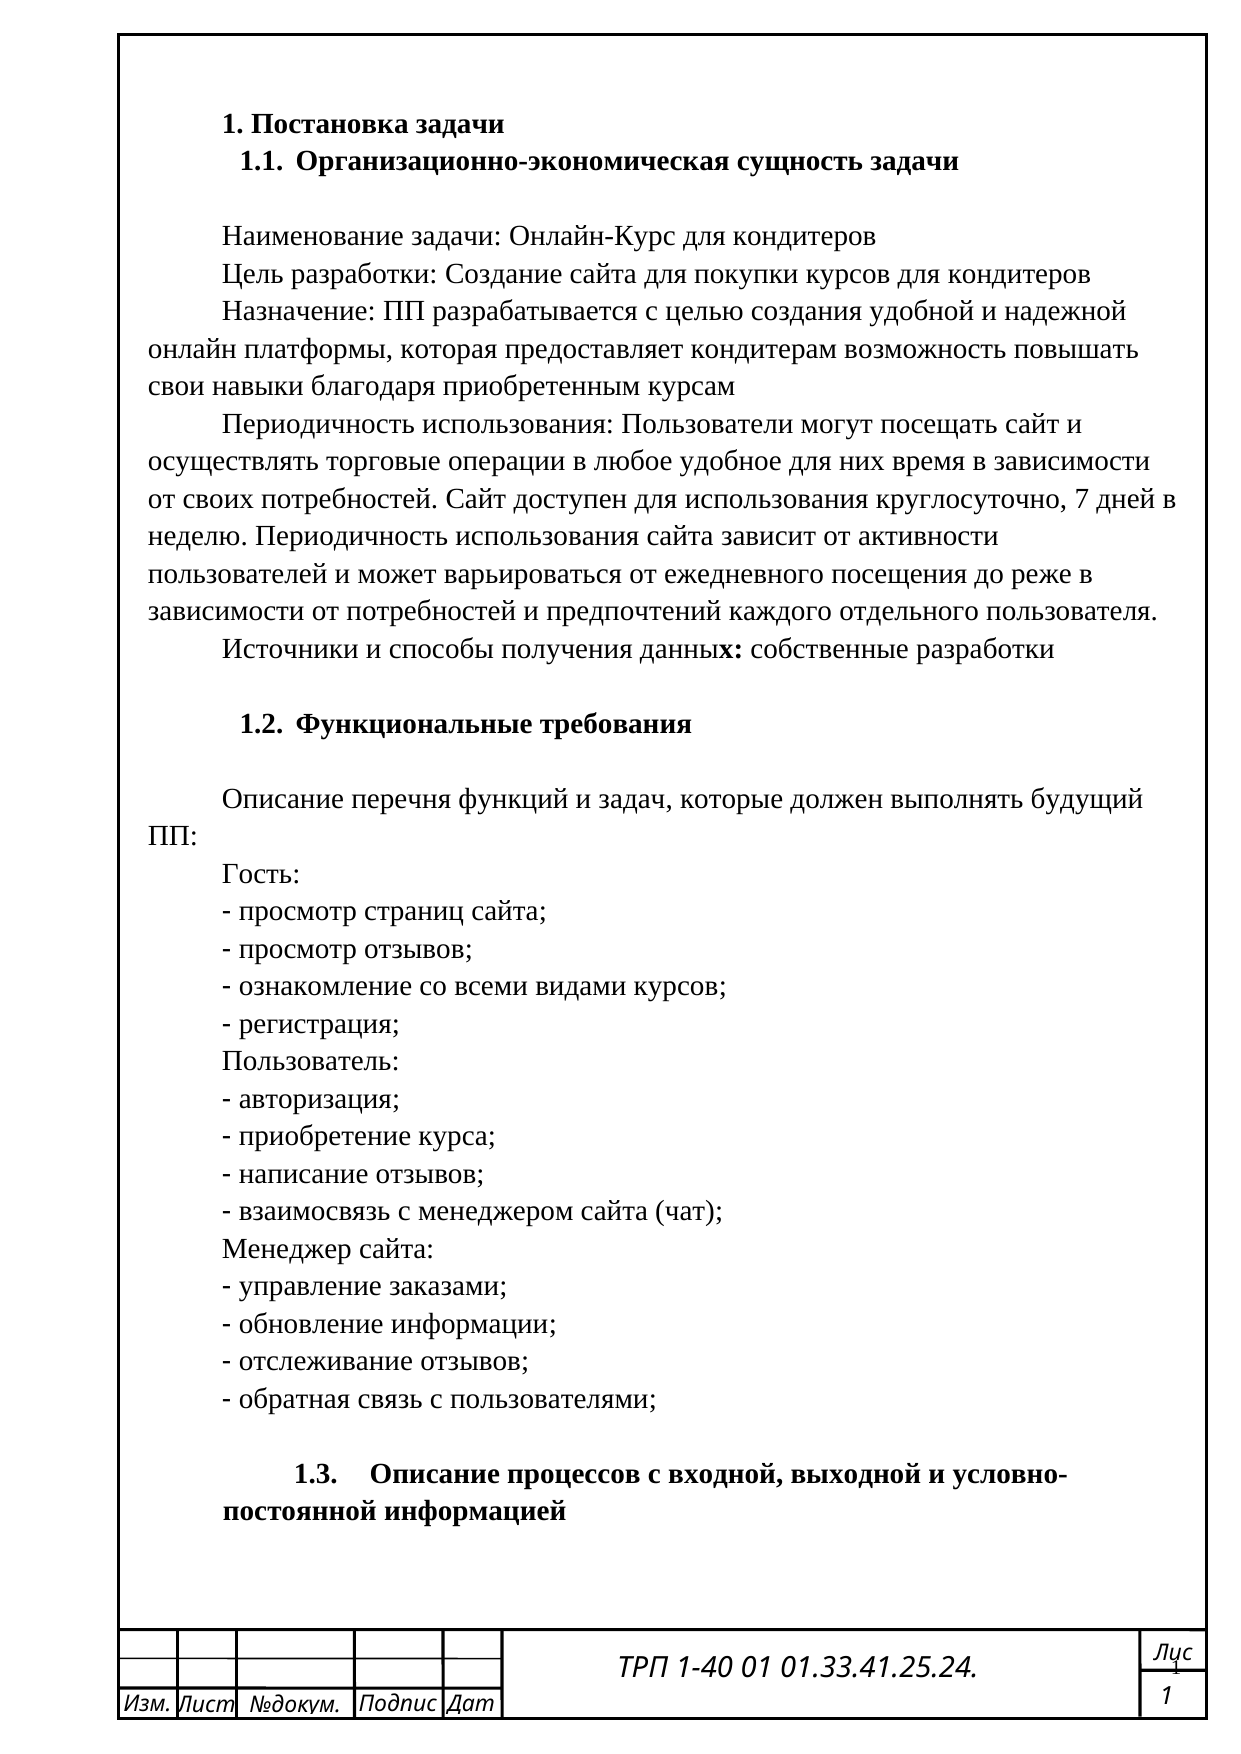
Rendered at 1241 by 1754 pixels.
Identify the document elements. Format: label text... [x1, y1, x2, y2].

list ознакомление со всеми видами курсов; [148, 966, 1181, 1003]
list управление заказами; [148, 1266, 1181, 1303]
list обратная связь с пользователями; [148, 1378, 1181, 1416]
list обновление информации; [148, 1303, 1181, 1341]
list Описание процессов с входной, выходной и условно-постоянной информацией [223, 1453, 1181, 1528]
list Функциональные требования [165, 703, 1181, 741]
text Пользователь: [148, 1041, 1181, 1078]
text Гость: [148, 853, 1181, 891]
list приобретение курса; [148, 1116, 1181, 1153]
text Цель разработки: Создание сайта для покупки курсов для кондитеров [148, 253, 1181, 291]
text Источники и способы получения данных: собственные разработки [148, 628, 1181, 666]
text Менеджер сайта: [148, 1228, 1181, 1266]
list просмотр отзывов; [148, 928, 1181, 966]
list Организационно-экономическая сущность задачи [165, 141, 1181, 178]
list написание отзывов; [148, 1153, 1181, 1191]
text Описание перечня функций и задач, которые должен выполнять будущий ПП: [148, 778, 1181, 853]
text Назначение: ПП разрабатывается с целью создания удобной и надежной онлайн платформы, которая предоставляет кондитерам возможность повышать свои навыки благодаря приобретенным курсам [148, 291, 1181, 403]
list Постановка задачи [148, 103, 1181, 141]
text Наименование задачи: Онлайн-Курс для кондитеров [148, 216, 1181, 253]
list aвторизация; [148, 1078, 1181, 1116]
list регистрация; [148, 1003, 1181, 1041]
list просмотр страниц сайта; [148, 891, 1181, 928]
text Периодичность использования: Пользователи могут посещать сайт и осуществлять торговые операции в любое удобное для них время в зависимости от своих потребностей. Сайт доступен для использования круглосуточно, 7 дней в неделю. Периодичность использования сайта зависит от активности пользователей и может варьироваться от ежедневного посещения до реже в зависимости от потребностей и предпочтений каждого отдельного пользователя. [148, 403, 1181, 628]
list отслеживание отзывов; [148, 1341, 1181, 1378]
list взаимосвязь с менеджером сайта (чат); [148, 1191, 1181, 1228]
